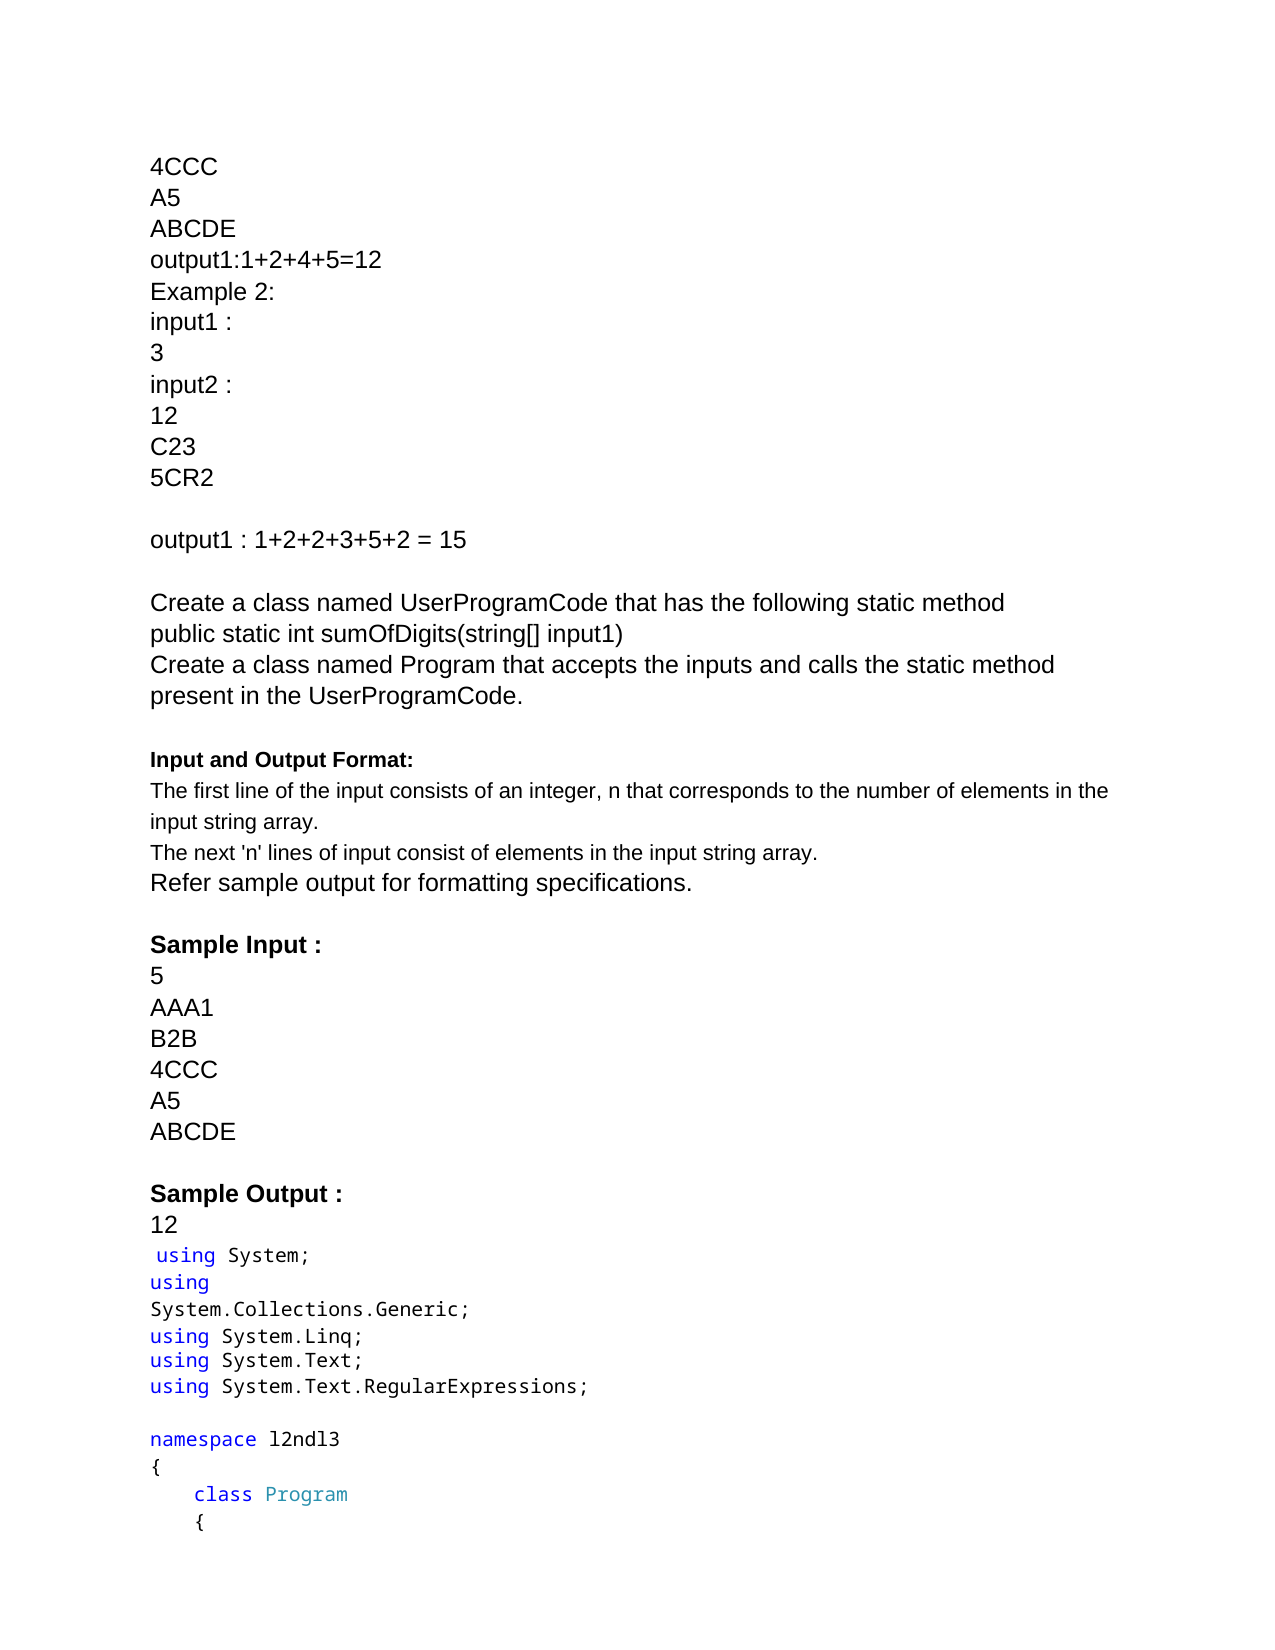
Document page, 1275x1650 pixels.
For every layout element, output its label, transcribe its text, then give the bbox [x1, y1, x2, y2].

text 12 [150, 401, 1139, 429]
text using System.Collections.Generic; using System.Linq; [150, 1268, 509, 1349]
text 3 [150, 338, 1139, 367]
text Input and Output Format: [150, 746, 1139, 772]
text { [150, 1453, 1139, 1480]
text 12 [150, 1210, 1139, 1239]
text using System; [156, 1241, 1139, 1268]
text input2 : [150, 369, 1139, 398]
text { [193, 1507, 1139, 1534]
text output1 : 1+2+2+3+5+2 = 15 [150, 525, 1139, 554]
text Refer sample output for formatting specifications. [150, 868, 1139, 896]
subtitle Sample Input : [150, 930, 1139, 959]
text Create a class named UserProgramCode that has the following static method public static int sumOfDigits(string[] input1) [150, 588, 1008, 648]
text input1 : [150, 307, 1139, 336]
text output1:1+2+4+5=12 Example 2: [150, 245, 384, 305]
text C23 5CR2 [150, 432, 216, 492]
text Create a class named Program that accepts the inputs and calls the static method present in the UserProgramCode. [150, 650, 1058, 710]
text 5 [150, 961, 1139, 990]
text using System.Text; [150, 1349, 1139, 1372]
text 4CCC A5 ABCDE [150, 152, 238, 243]
text using System.Text.RegularExpressions; [150, 1372, 1139, 1399]
text AAA1 B2B 4CCC A5 ABCDE [150, 993, 238, 1146]
text The next 'n' lines of input consist of elements in the input string array. [150, 840, 1139, 865]
text namespace l2ndl3 [150, 1426, 1139, 1453]
subtitle Sample Output : [150, 1179, 1139, 1207]
text The first line of the input consists of an integer, n that corresponds to the number of elements in the input string array. [150, 778, 1112, 834]
text class Program [193, 1480, 1139, 1507]
